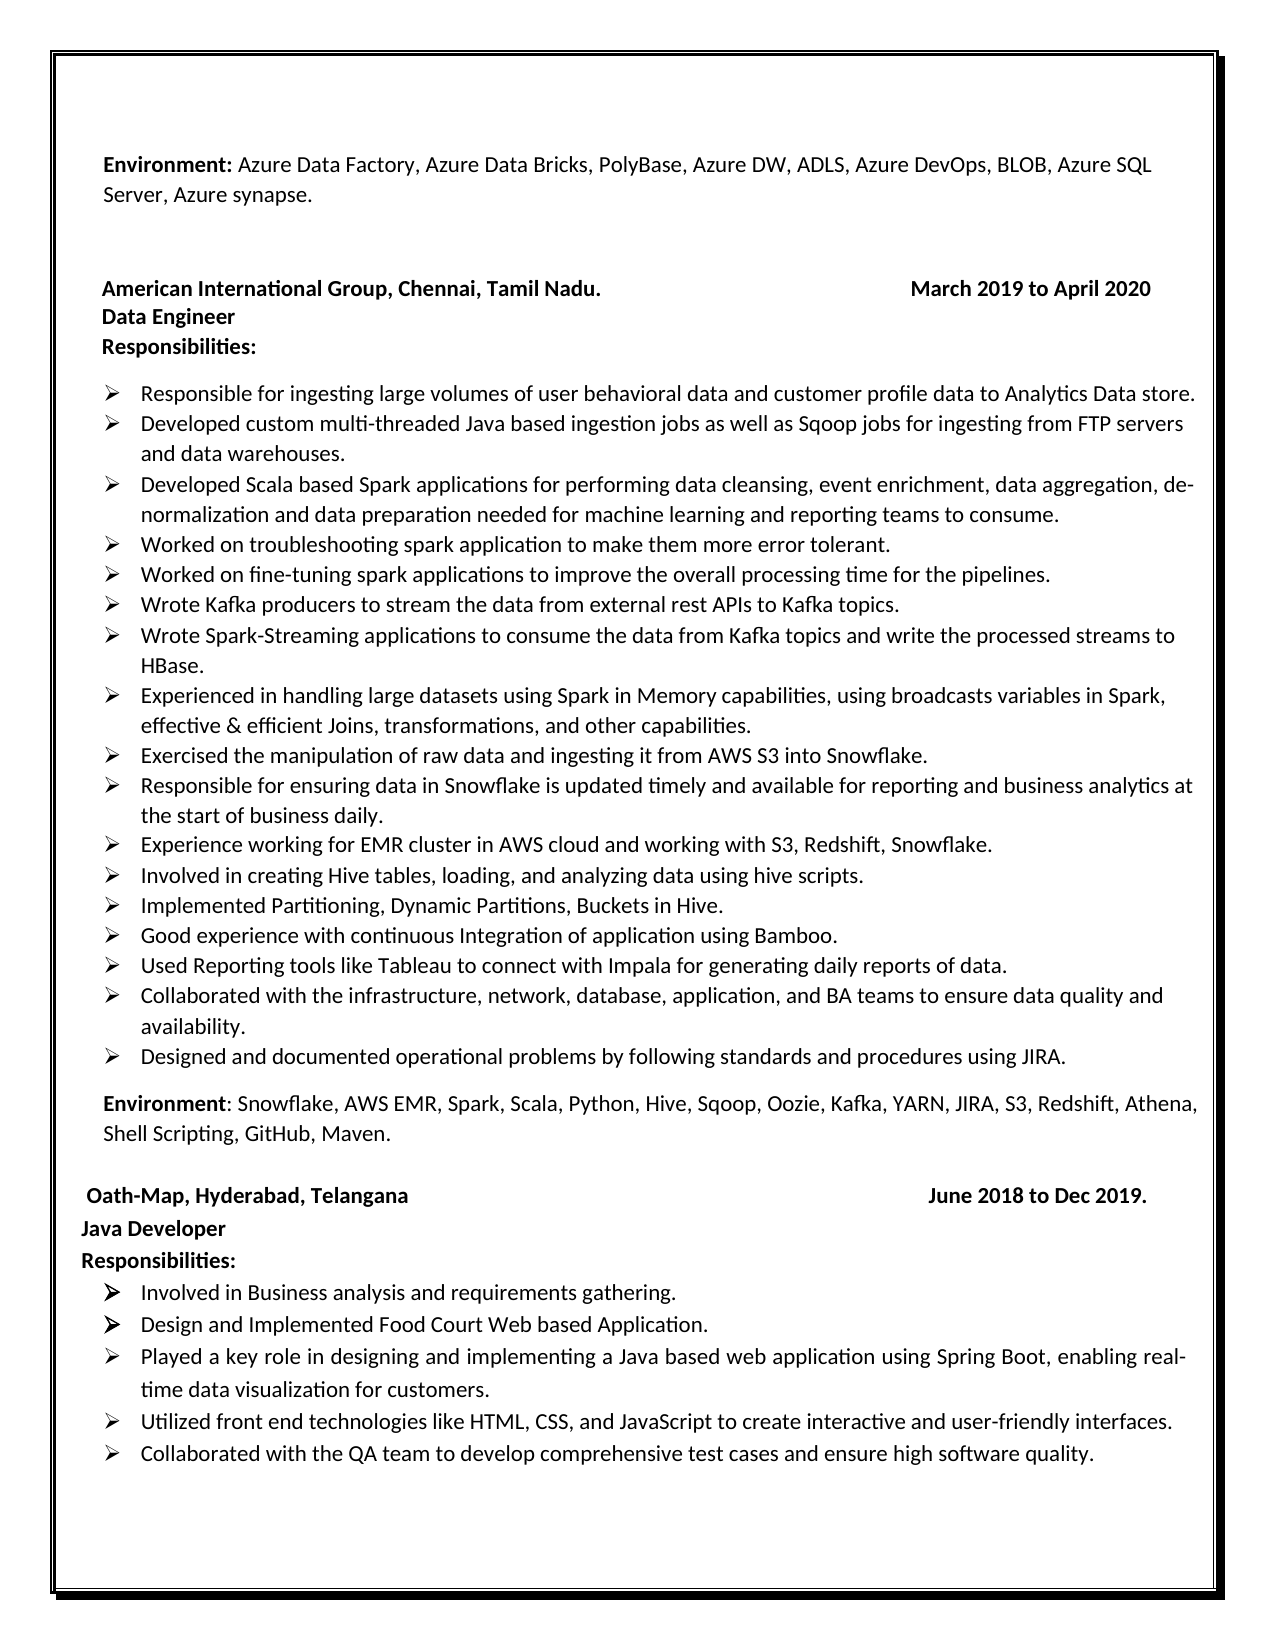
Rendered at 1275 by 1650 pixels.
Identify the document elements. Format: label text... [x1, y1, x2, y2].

list Worked on troubleshooting spark application to make them more error tolerant. [103, 530, 1203, 558]
list Responsible for ingesting large volumes of user behavioral data and customer profile data to Analytics Data store. [103, 379, 1203, 407]
list Design and Implemented Food Court Web based Application. [103, 1310, 1203, 1338]
list Implemented Partitioning, Dynamic Partitions, Buckets in Hive. [103, 891, 1203, 919]
list Used Reporting tools like Tableau to connect with Impala for generating daily reports of data. [103, 951, 1203, 979]
text Oath-Map, Hyderabad, Telangana June 2018 to Dec 2019. [66, 1182, 1203, 1209]
list Developed Scala based Spark applications for performing data cleansing, event enrichment, data aggregation, de-normalization and data preparation needed for machine learning and reporting teams to consume. [103, 470, 1203, 528]
list Experienced in handling large datasets using Spark in Memory capabilities, using broadcasts variables in Spark, effective & efficient Joins, transformations, and other capabilities. [103, 681, 1203, 739]
list Exercised the manipulation of raw data and ingesting it from AWS S3 into Snowflake. [103, 742, 1203, 769]
text American International Group, Chennai, Tamil Nadu. March 2019 to April 2020 [66, 274, 1203, 302]
list Involved in Business analysis and requirements gathering. [103, 1278, 1203, 1306]
text Responsibilities: [66, 1246, 1203, 1274]
list Involved in creating Hive tables, loading, and analyzing data using hive scripts. [103, 861, 1203, 889]
text Environment: Snowflake, AWS EMR, Spark, Scala, Python, Hive, Sqoop, Oozie, Kafka, YARN, JIRA, S3, Redshift, Athena, Shell Scripting, GitHub, Maven. [103, 1089, 1203, 1147]
list Collaborated with the QA team to develop comprehensive test cases and ensure high software quality. [103, 1439, 1188, 1467]
list Developed custom multi-threaded Java based ingestion jobs as well as Sqoop jobs for ingesting from FTP servers and data warehouses. [103, 409, 1203, 467]
list Utilized front end technologies like HTML, CSS, and JavaScript to create interactive and user-friendly interfaces. [103, 1407, 1188, 1435]
list Wrote Kafka producers to stream the data from external rest APIs to Kafka topics. [103, 591, 1203, 618]
list Responsible for ensuring data in Snowflake is updated timely and available for reporting and business analytics at the start of business daily. [103, 771, 1203, 829]
list Designed and documented operational problems by following standards and procedures using JIRA. [103, 1042, 1203, 1070]
list Experience working for EMR cluster in AWS cloud and working with S3, Redshift, Snowflake. [103, 831, 1203, 859]
text Data Engineer [66, 302, 1203, 330]
text Responsibilities: [66, 332, 1203, 360]
text Java Developer [66, 1214, 1203, 1242]
list Good experience with continuous Integration of application using Bamboo. [103, 921, 1203, 949]
list Wrote Spark-Streaming applications to consume the data from Kafka topics and write the processed streams to HBase. [103, 621, 1203, 679]
list Collaborated with the infrastructure, network, database, application, and BA teams to ensure data quality and availability. [103, 982, 1203, 1040]
text Environment: Azure Data Factory, Azure Data Bricks, PolyBase, Azure DW, ADLS, Azure DevOps, BLOB, Azure SQL Server, Azure synapse. [103, 150, 1203, 208]
list Worked on fine-tuning spark applications to improve the overall processing time for the pipelines. [103, 560, 1203, 588]
list Played a key role in designing and implementing a Java based web application using Spring Boot, enabling real-time data visualization for customers. [103, 1342, 1188, 1403]
